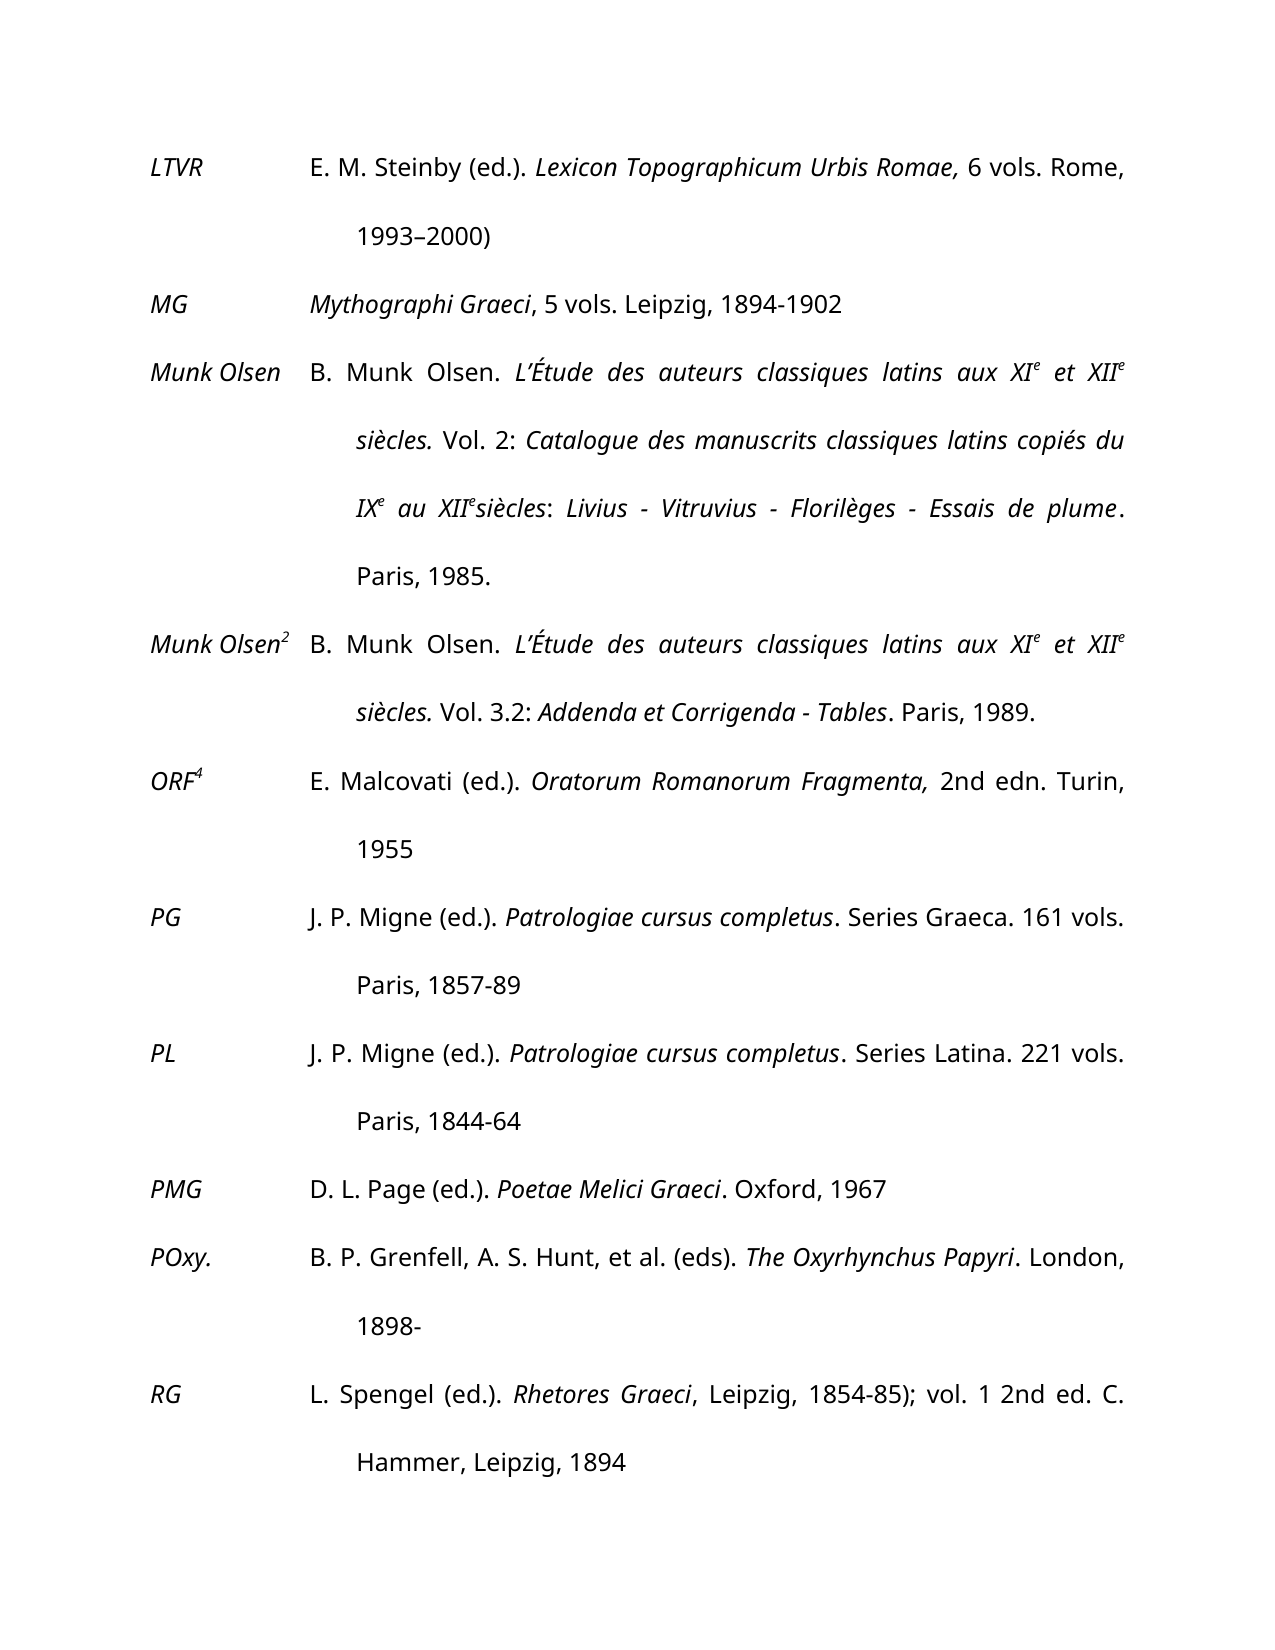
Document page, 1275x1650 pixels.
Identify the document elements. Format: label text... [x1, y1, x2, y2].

text PG J. P. Migne (ed.). Patrologiae cursus completus. Series Graeca. 161 vols. Paris, 1857-89 [150, 899, 1125, 1002]
text PMG D. L. Page (ed.). Poetae Melici Graeci. Oxford, 1967 [150, 1172, 1125, 1206]
text LTVR E. M. Steinby (ed.). Lexicon Topographicum Urbis Romae, 6 vols. Rome, 1993–2000) [150, 150, 1125, 252]
text ORF4 E. Malcovati (ed.). Oratorum Romanorum Fragmenta, 2nd edn. Turin, 1955 [150, 763, 1125, 865]
text RG L. Spengel (ed.). Rhetores Graeci, Leipzig, 1854-85); vol. 1 2nd ed. C. Hammer, Leipzig, 1894 [150, 1376, 1125, 1478]
text MG Mythographi Graeci, 5 vols. Leipzig, 1894-1902 [150, 286, 1125, 320]
text PL J. P. Migne (ed.). Patrologiae cursus completus. Series Latina. 221 vols. Paris, 1844-64 [150, 1036, 1125, 1138]
text Munk Olsen B. Munk Olsen. L’Étude des auteurs classiques latins aux XIe et XIIe siècles. Vol. 2: Catalogue des manuscrits classiques latins copiés du IXe au XIIesiècles: Livius - Vitruvius - Florilèges - Essais de plume. Paris, 1985. [150, 354, 1125, 593]
text POxy. B. P. Grenfell, A. S. Hunt, et al. (eds). The Oxyrhynchus Papyri. London, 1898- [150, 1240, 1125, 1342]
text Munk Olsen2 B. Munk Olsen. L’Étude des auteurs classiques latins aux XIe et XIIe siècles. Vol. 3.2: Addenda et Corrigenda - Tables. Paris, 1989. [150, 627, 1125, 729]
